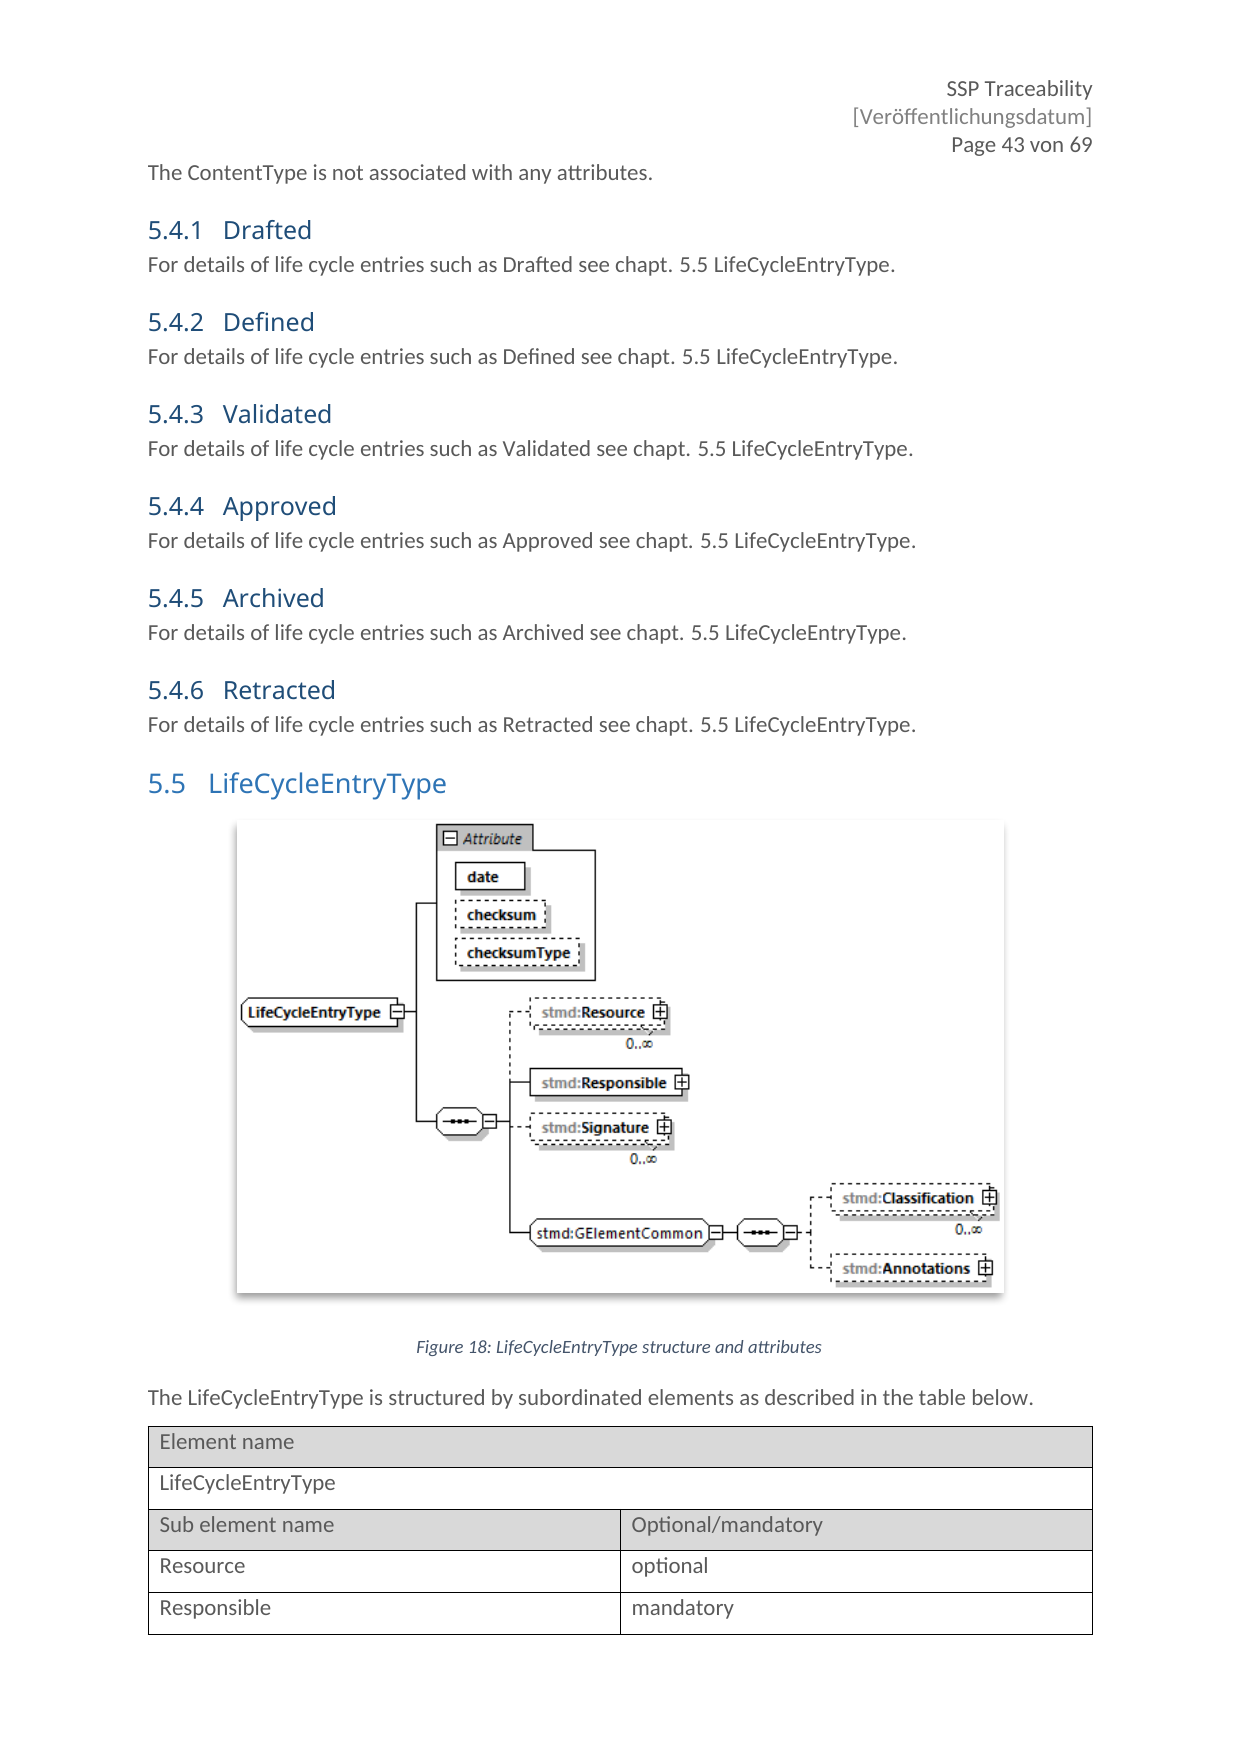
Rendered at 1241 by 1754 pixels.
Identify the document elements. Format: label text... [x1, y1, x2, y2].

text For details of life cycle entries such as Validated see chapt. 5.5 LifeCycleEntryType. [148, 434, 1093, 462]
subtitle Retracted [148, 673, 1093, 707]
text Figure 18: LifeCycleEntryType structure and attributes [148, 1335, 1093, 1358]
table_cell Sub element name [149, 1510, 620, 1550]
text For details of life cycle entries such as Archived see chapt. 5.5 LifeCycleEntryType. [148, 618, 1093, 646]
text The LifeCycleEntryType is structured by subordinated elements as described in the table below. [148, 1383, 1093, 1411]
subtitle Drafted [148, 213, 1093, 247]
subtitle Validated [148, 397, 1093, 431]
table_cell Optional/mandatory [621, 1510, 1092, 1550]
text For details of life cycle entries such as Drafted see chapt. 5.5 LifeCycleEntryType. [148, 250, 1093, 278]
table_cell LifeCycleEntryType [149, 1468, 1092, 1509]
subtitle Defined [148, 305, 1093, 339]
table_cell Responsible [149, 1593, 620, 1633]
table_cell Resource [149, 1551, 620, 1592]
text For details of life cycle entries such as Approved see chapt. 5.5 LifeCycleEntryType. [148, 526, 1093, 554]
text For details of life cycle entries such as Defined see chapt. 5.5 LifeCycleEntryType. [148, 342, 1093, 370]
table_cell optional [621, 1551, 1092, 1592]
subtitle Approved [148, 489, 1093, 523]
table_header Element name [149, 1427, 1092, 1467]
subtitle Archived [148, 581, 1093, 615]
text For details of life cycle entries such as Retracted see chapt. 5.5 LifeCycleEntryType. [148, 710, 1093, 738]
text The ContentType is not associated with any attributes. [148, 158, 1093, 186]
picture [237, 820, 1004, 1293]
table_cell mandatory [621, 1593, 1092, 1633]
subtitle LifeCycleEntryType [148, 765, 1093, 802]
